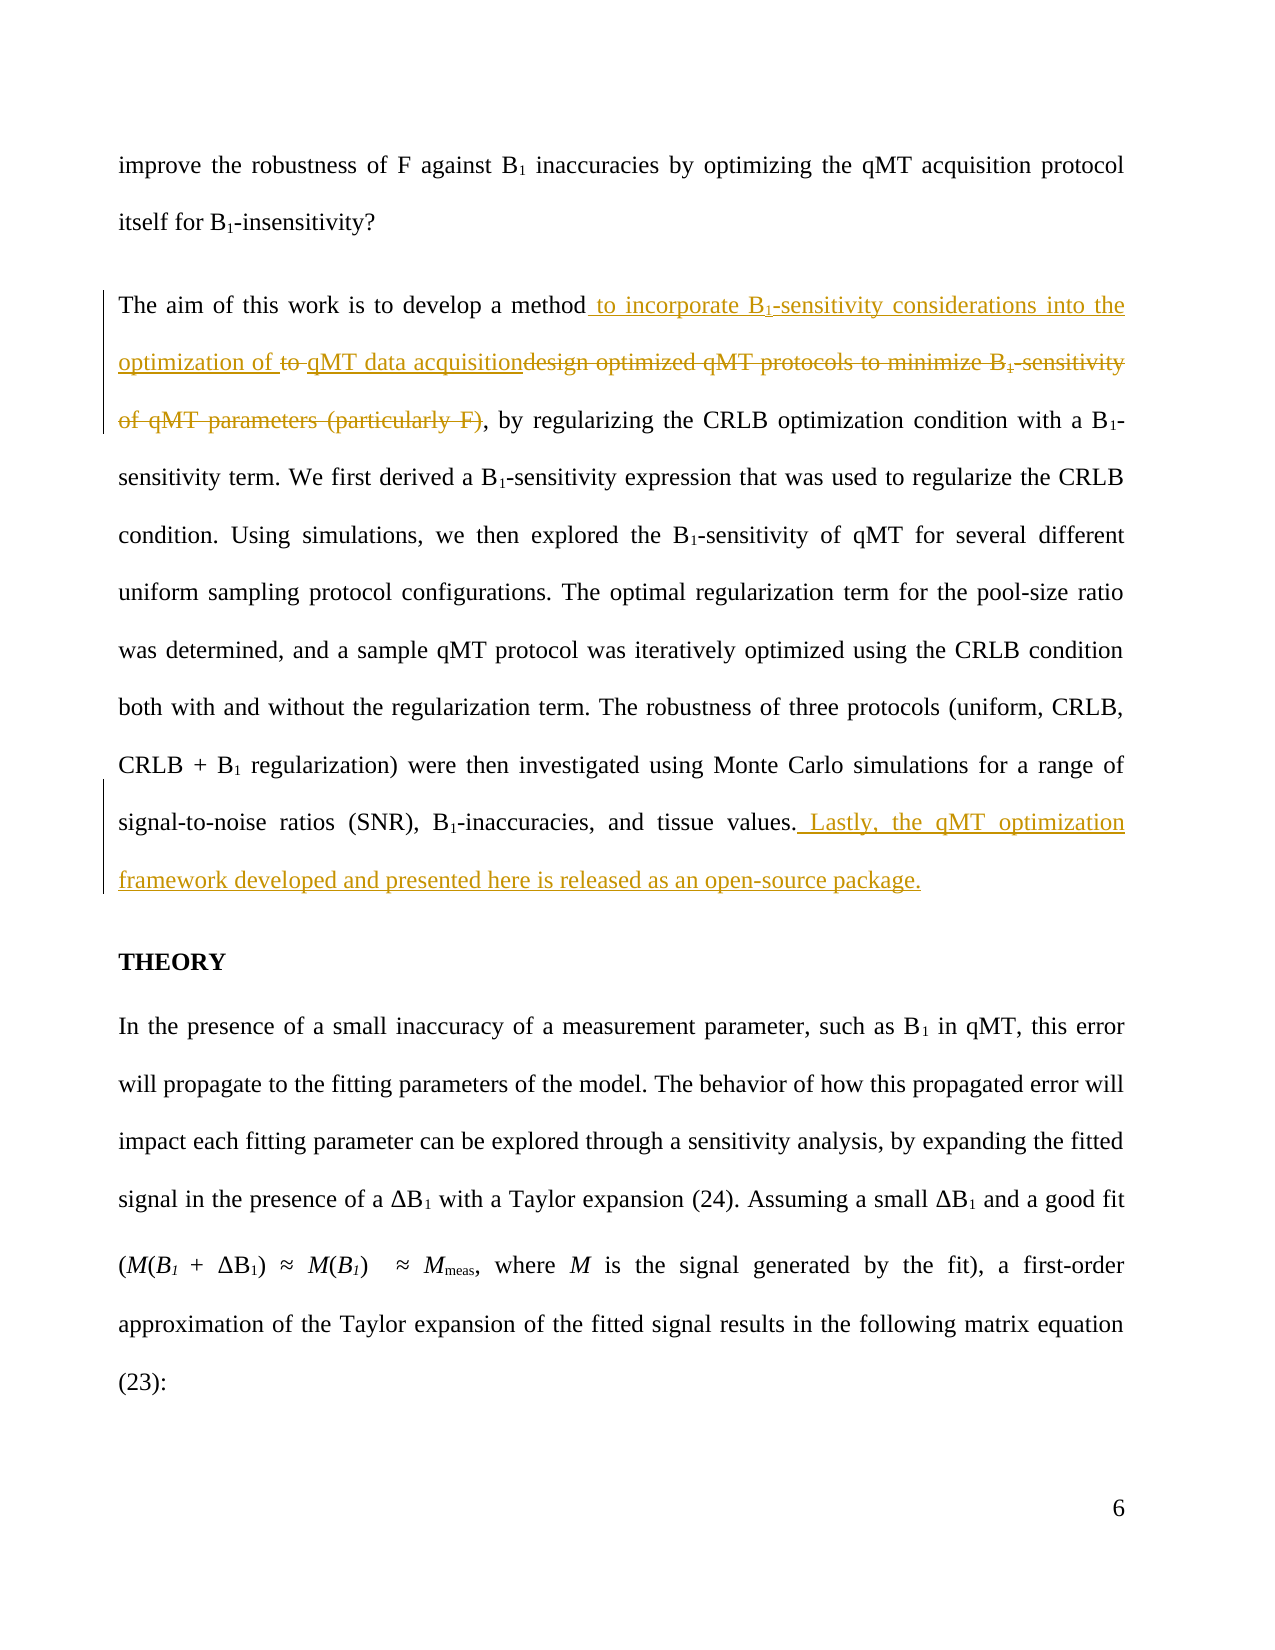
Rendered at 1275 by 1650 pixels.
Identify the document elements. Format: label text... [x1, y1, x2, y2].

subtitle THEORY [118, 947, 1125, 976]
text In the presence of a small inaccuracy of a measurement parameter, such as B1 in qMT, this error will propagate to the fitting parameters of the model. The behavior of how this propagated error will impact each fitting parameter can be explored through a sensitivity analysis, by expanding the fitted signal in the presence of a ΔB1 with a Taylor expansion (24). Assuming a small ΔB1 and a good fit (M(B1 + ΔB1) ≈ M(B1) ≈ Mmeas, where M is the signal generated by the fit), a first-order approximation of the Taylor expansion of the fitted signal results in the following matrix equation (23): [118, 1011, 1125, 1396]
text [118, 150, 1125, 236]
text The aim of this work is to develop a method, by regularizing the CRLB optimization condition with a B1-sensitivity term. We first derived a B1-sensitivity expression that was used to regularize the CRLB condition. Using simulations, we then explored the B1-sensitivity of qMT for several different uniform sampling protocol configurations. The optimal regularization term for the pool-size ratio was determined, and a sample qMT protocol was iteratively optimized using the CRLB condition both with and without the regularization term. The robustness of three protocols (uniform, CRLB, CRLB + B1 regularization) were then investigated using Monte Carlo simulations for a range of signal-to-noise ratios (SNR), B1-inaccuracies, and tissue values. [118, 290, 1125, 894]
